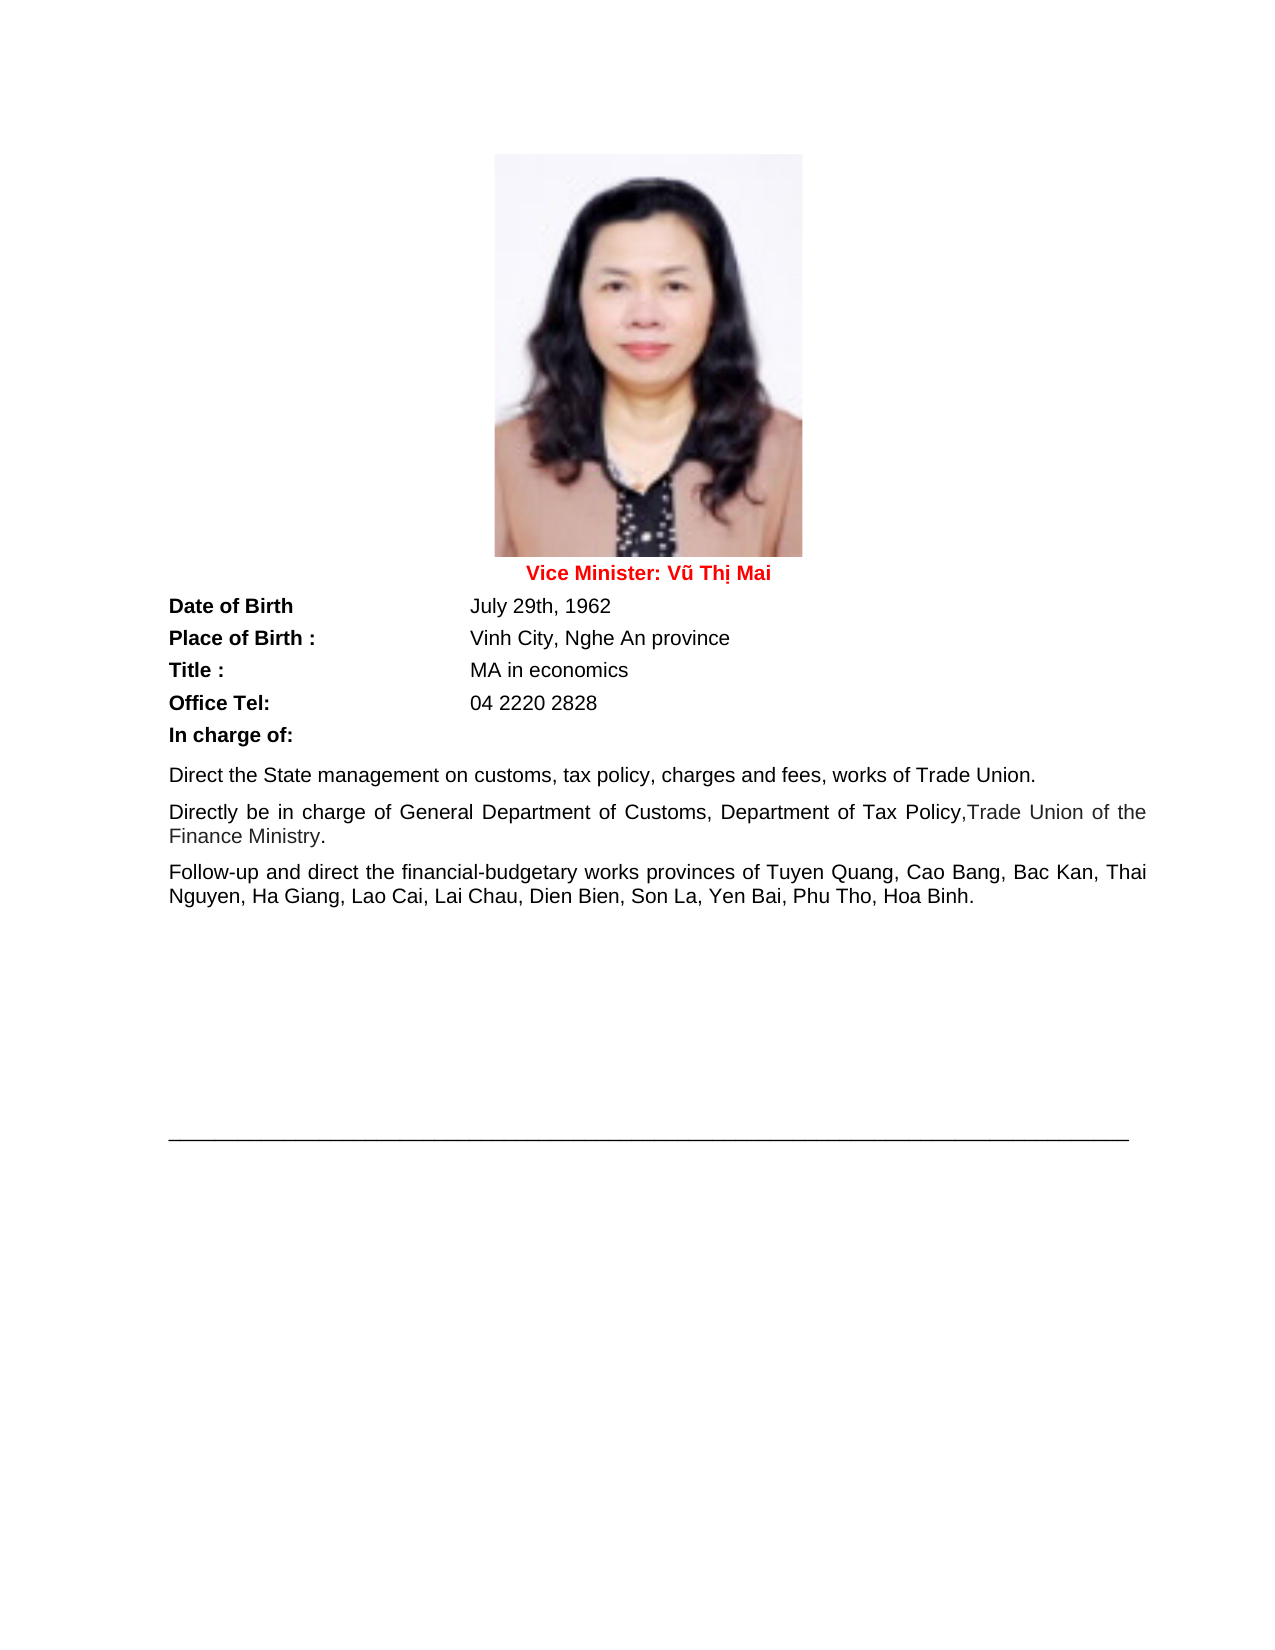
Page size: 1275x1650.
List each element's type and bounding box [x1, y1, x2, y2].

picture [494, 154, 803, 557]
table_cell [150, 150, 1150, 1215]
